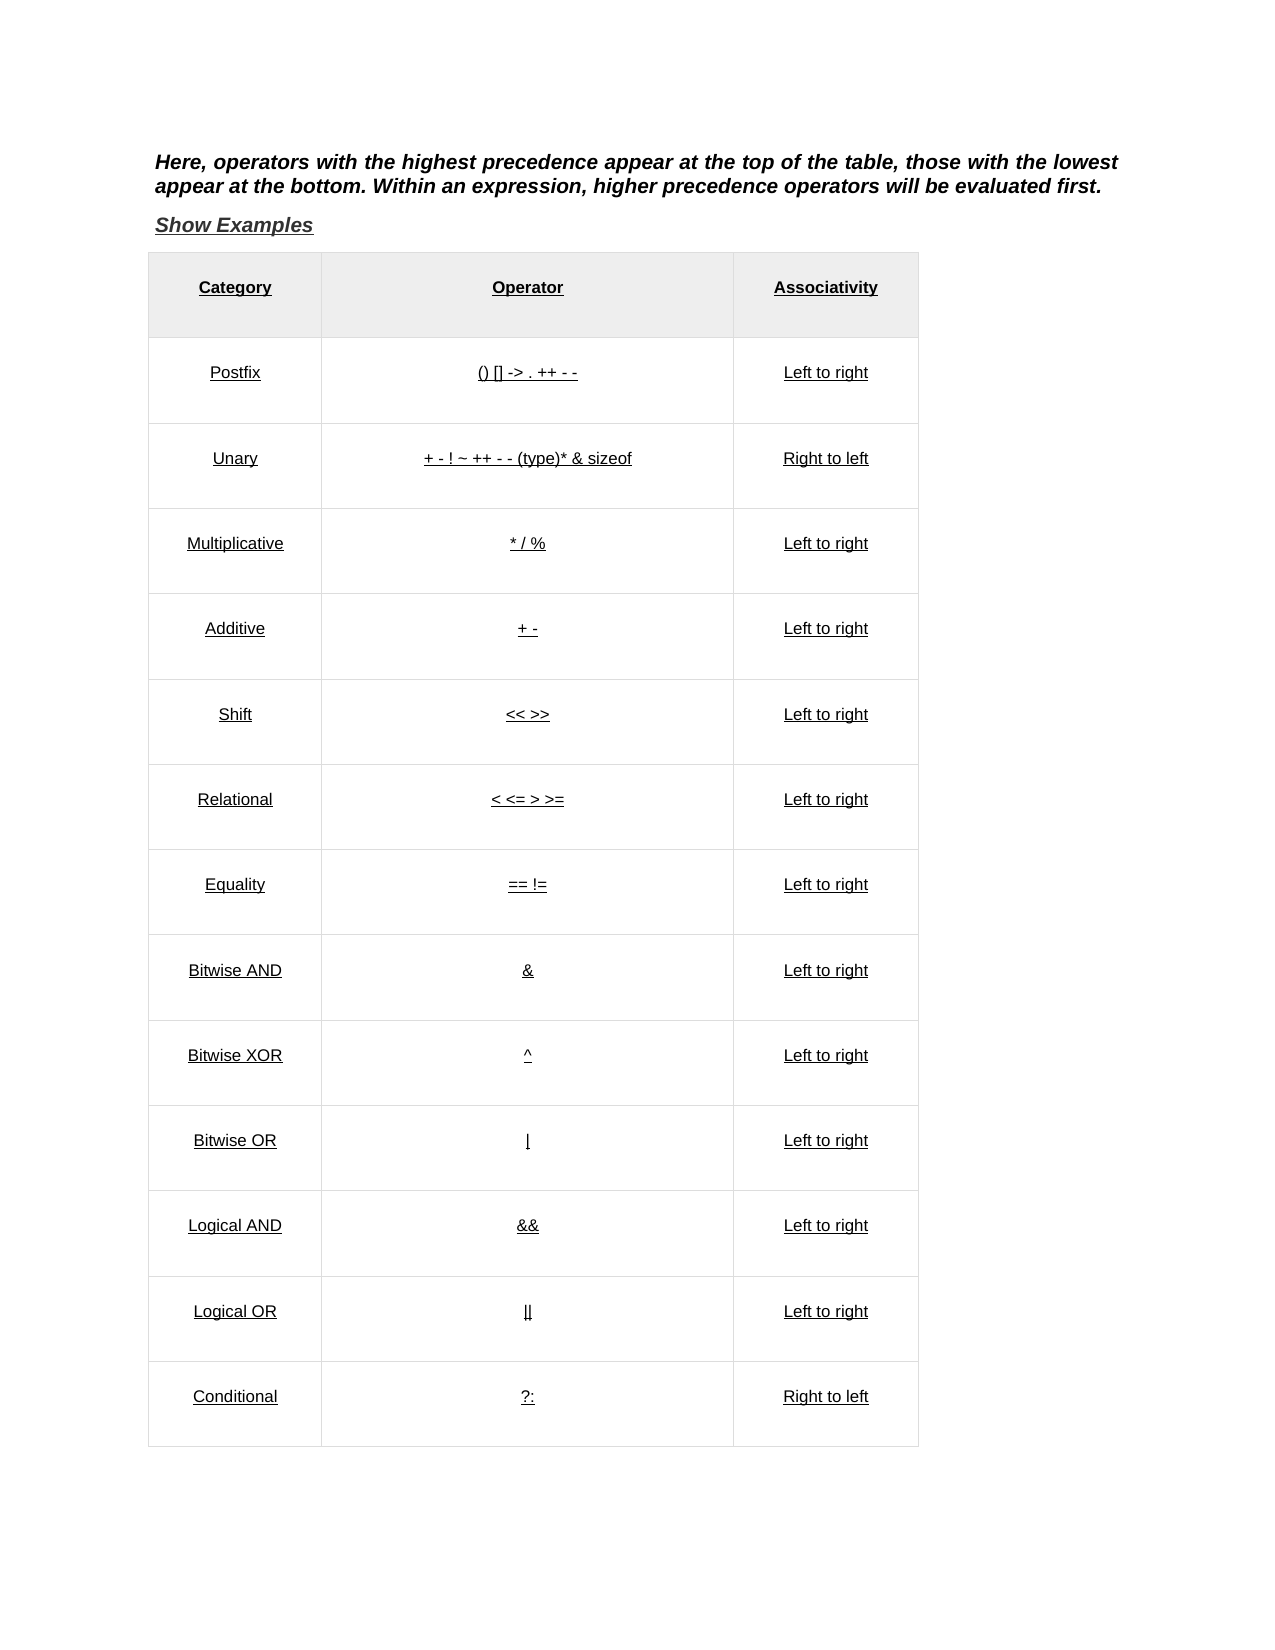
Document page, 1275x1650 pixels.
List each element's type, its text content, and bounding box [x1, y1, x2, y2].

table_cell Left to right [734, 850, 918, 934]
table_cell Postfix [149, 338, 321, 422]
table_header Associativity [734, 253, 918, 337]
table_cell Left to right [734, 680, 918, 764]
table_cell | [322, 1106, 733, 1190]
table_cell Relational [149, 765, 321, 849]
table_cell Multiplicative [149, 509, 321, 593]
table_cell Additive [149, 594, 321, 678]
table_cell < <= > >= [322, 765, 733, 849]
table_cell ^ [322, 1021, 733, 1105]
table_cell Left to right [734, 935, 918, 1020]
table_cell Unary [149, 424, 321, 508]
table_cell * / % [322, 509, 733, 593]
table_cell Left to right [734, 1191, 918, 1276]
table_cell + - ! ~ ++ - - (type)* & sizeof [322, 424, 733, 508]
table_cell () [] -> . ++ - - [322, 338, 733, 422]
table_cell Left to right [734, 1021, 918, 1105]
table_cell Conditional [149, 1362, 321, 1446]
table_cell && [322, 1191, 733, 1276]
table_cell ?: [322, 1362, 733, 1446]
table_cell Bitwise OR [149, 1106, 321, 1190]
table_cell Logical OR [149, 1277, 321, 1361]
table_cell == != [322, 850, 733, 934]
table_cell Bitwise XOR [149, 1021, 321, 1105]
table_cell Logical AND [149, 1191, 321, 1276]
table_cell Right to left [734, 1362, 918, 1446]
table_cell Left to right [734, 1277, 918, 1361]
text Show Examples [155, 213, 1120, 237]
table_cell Left to right [734, 765, 918, 849]
text Here, operators with the highest precedence appear at the top of the table, those with the lowest appear at the bottom. Within an expression, higher precedence operators will be evaluated first. [155, 150, 1120, 198]
table_cell Left to right [734, 594, 918, 678]
table_cell Right to left [734, 424, 918, 508]
table_cell Equality [149, 850, 321, 934]
table_cell << >> [322, 680, 733, 764]
table_cell Bitwise AND [149, 935, 321, 1020]
table_header Operator [322, 253, 733, 337]
table_cell Left to right [734, 1106, 918, 1190]
table_cell Left to right [734, 338, 918, 422]
table_cell + - [322, 594, 733, 678]
table_cell Shift [149, 680, 321, 764]
table_cell Left to right [734, 509, 918, 593]
table_cell & [322, 935, 733, 1020]
table_cell || [322, 1277, 733, 1361]
table_header Category [149, 253, 321, 337]
